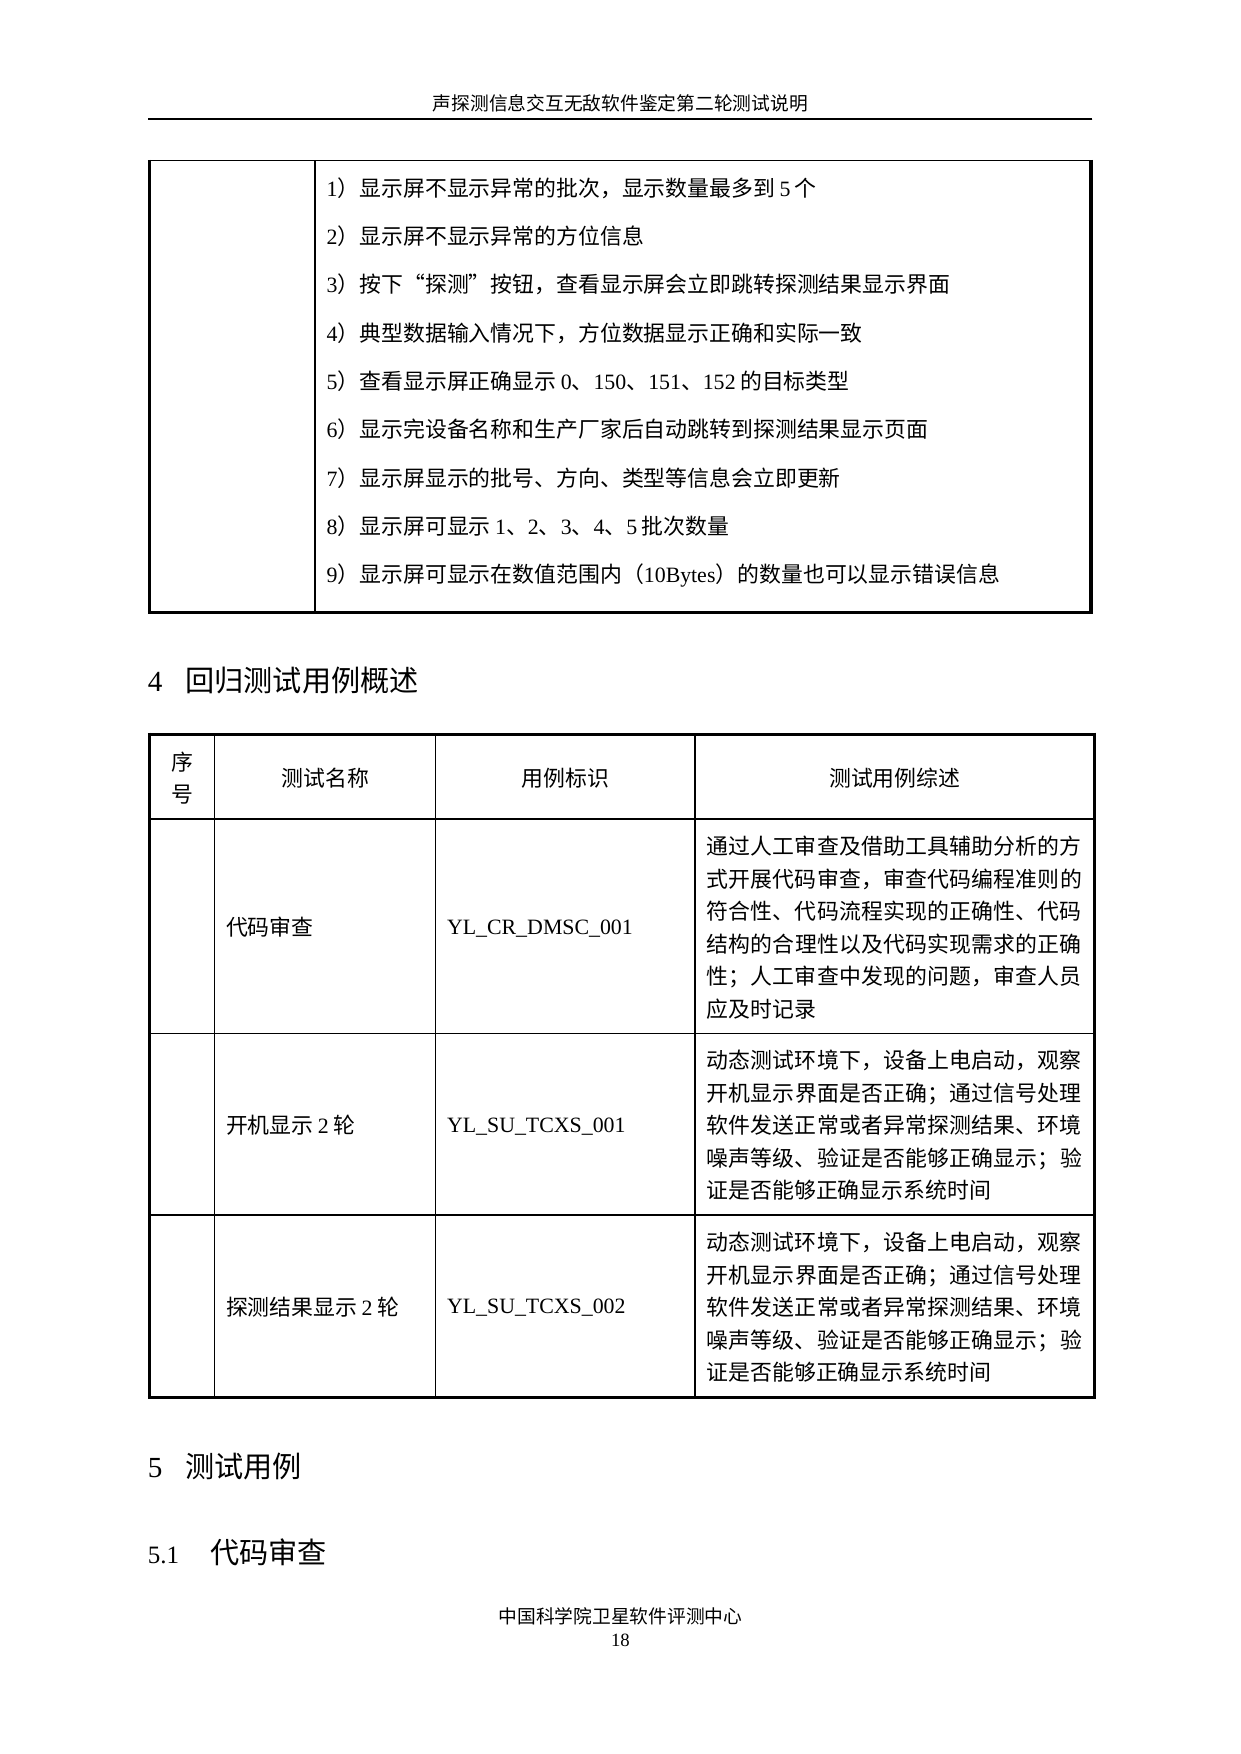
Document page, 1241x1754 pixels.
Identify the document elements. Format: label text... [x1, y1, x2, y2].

subtitle 回归测试用例概述 [148, 646, 1092, 711]
subtitle 测试用例 [148, 1432, 1092, 1497]
